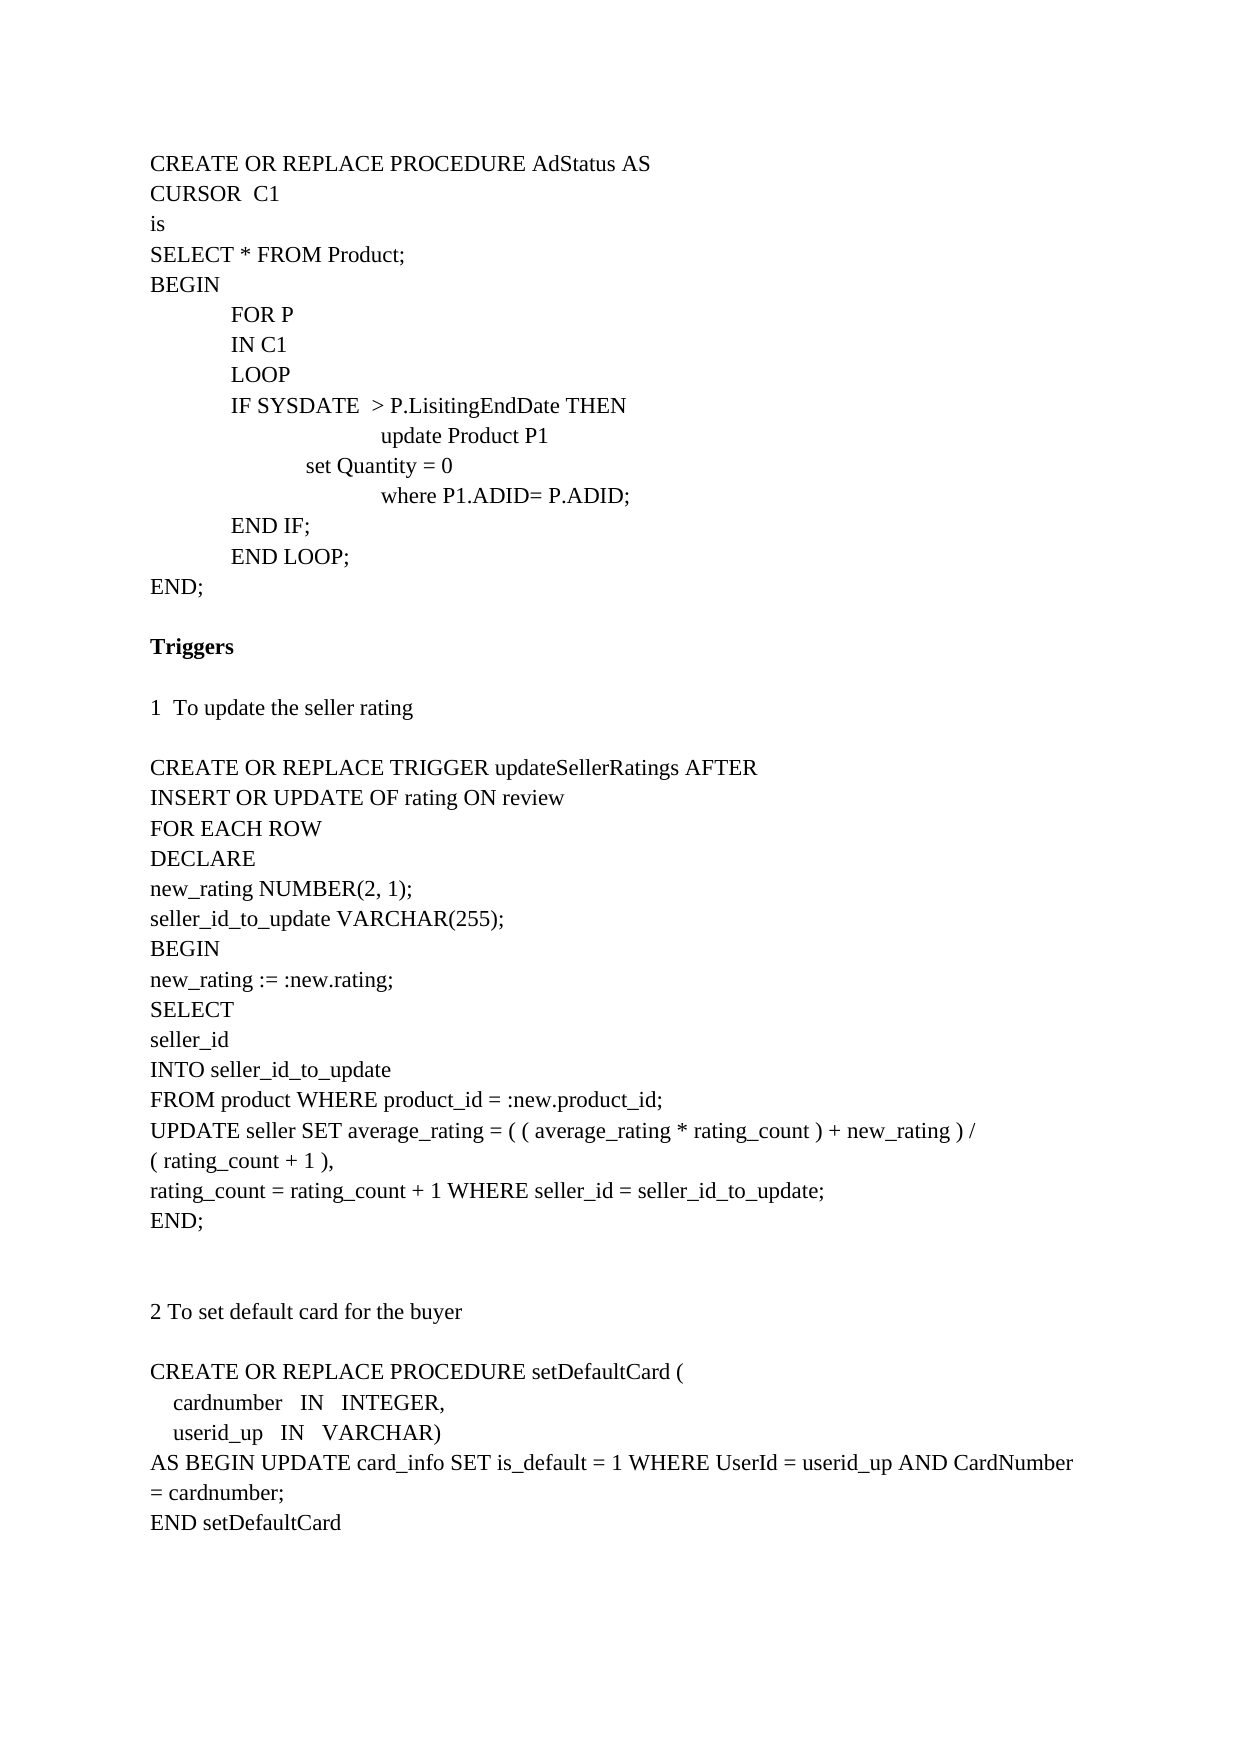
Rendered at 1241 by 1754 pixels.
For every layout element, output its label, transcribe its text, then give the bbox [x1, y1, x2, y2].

text IN C1 [150, 331, 1090, 358]
text 2 To set default card for the buyer [150, 1298, 1090, 1324]
text update Product P1 [150, 422, 1090, 448]
text END LOOP; [150, 543, 1090, 569]
text cardnumber IN INTEGER, [150, 1388, 1090, 1415]
text END setDefaultCard [150, 1509, 1090, 1536]
text END; [150, 1207, 1090, 1234]
text seller_id_to_update VARCHAR(255); [150, 905, 1090, 932]
text DECLARE [150, 845, 1090, 871]
text SELECT * FROM Product; [150, 241, 1090, 267]
text END IF; [150, 512, 1090, 539]
text FOR EACH ROW [150, 814, 1090, 841]
text is [150, 210, 1090, 237]
text new_rating := :new.rating; [150, 966, 1090, 992]
text new_rating NUMBER(2, 1); [150, 875, 1090, 901]
text BEGIN [150, 271, 1090, 297]
text INTO seller_id_to_update [150, 1056, 1090, 1083]
text SELECT [150, 996, 1090, 1022]
text FROM product WHERE product_id = :new.product_id; [150, 1086, 1090, 1113]
text CREATE OR REPLACE TRIGGER updateSellerRatings AFTER [150, 754, 1090, 781]
text FOR P [150, 301, 1090, 327]
text CURSOR C1 [150, 180, 1090, 207]
text userid_up IN VARCHAR) [150, 1419, 1090, 1445]
text IF SYSDATE > P.LisitingEndDate THEN [150, 392, 1090, 418]
text BEGIN [150, 935, 1090, 962]
text UPDATE seller SET average_rating = ( ( average_rating * rating_count ) + new_rating ) / ( rating_count + 1 ), [150, 1117, 1090, 1173]
text Triggers [150, 633, 1090, 660]
text END; [150, 573, 1090, 599]
text INSERT OR UPDATE OF rating ON review [150, 784, 1090, 811]
text CREATE OR REPLACE PROCEDURE AdStatus AS [150, 150, 1090, 176]
text CREATE OR REPLACE PROCEDURE setDefaultCard ( [150, 1358, 1090, 1385]
text 1 To update the seller rating [150, 694, 1090, 720]
text rating_count = rating_count + 1 WHERE seller_id = seller_id_to_update; [150, 1177, 1090, 1203]
text seller_id [150, 1026, 1090, 1052]
text set Quantity = 0 [150, 452, 1090, 478]
text LOOP [150, 361, 1090, 388]
text AS BEGIN UPDATE card_info SET is_default = 1 WHERE UserId = userid_up AND CardNumber = cardnumber; [150, 1449, 1090, 1506]
text where P1.ADID= P.ADID; [150, 482, 1090, 509]
